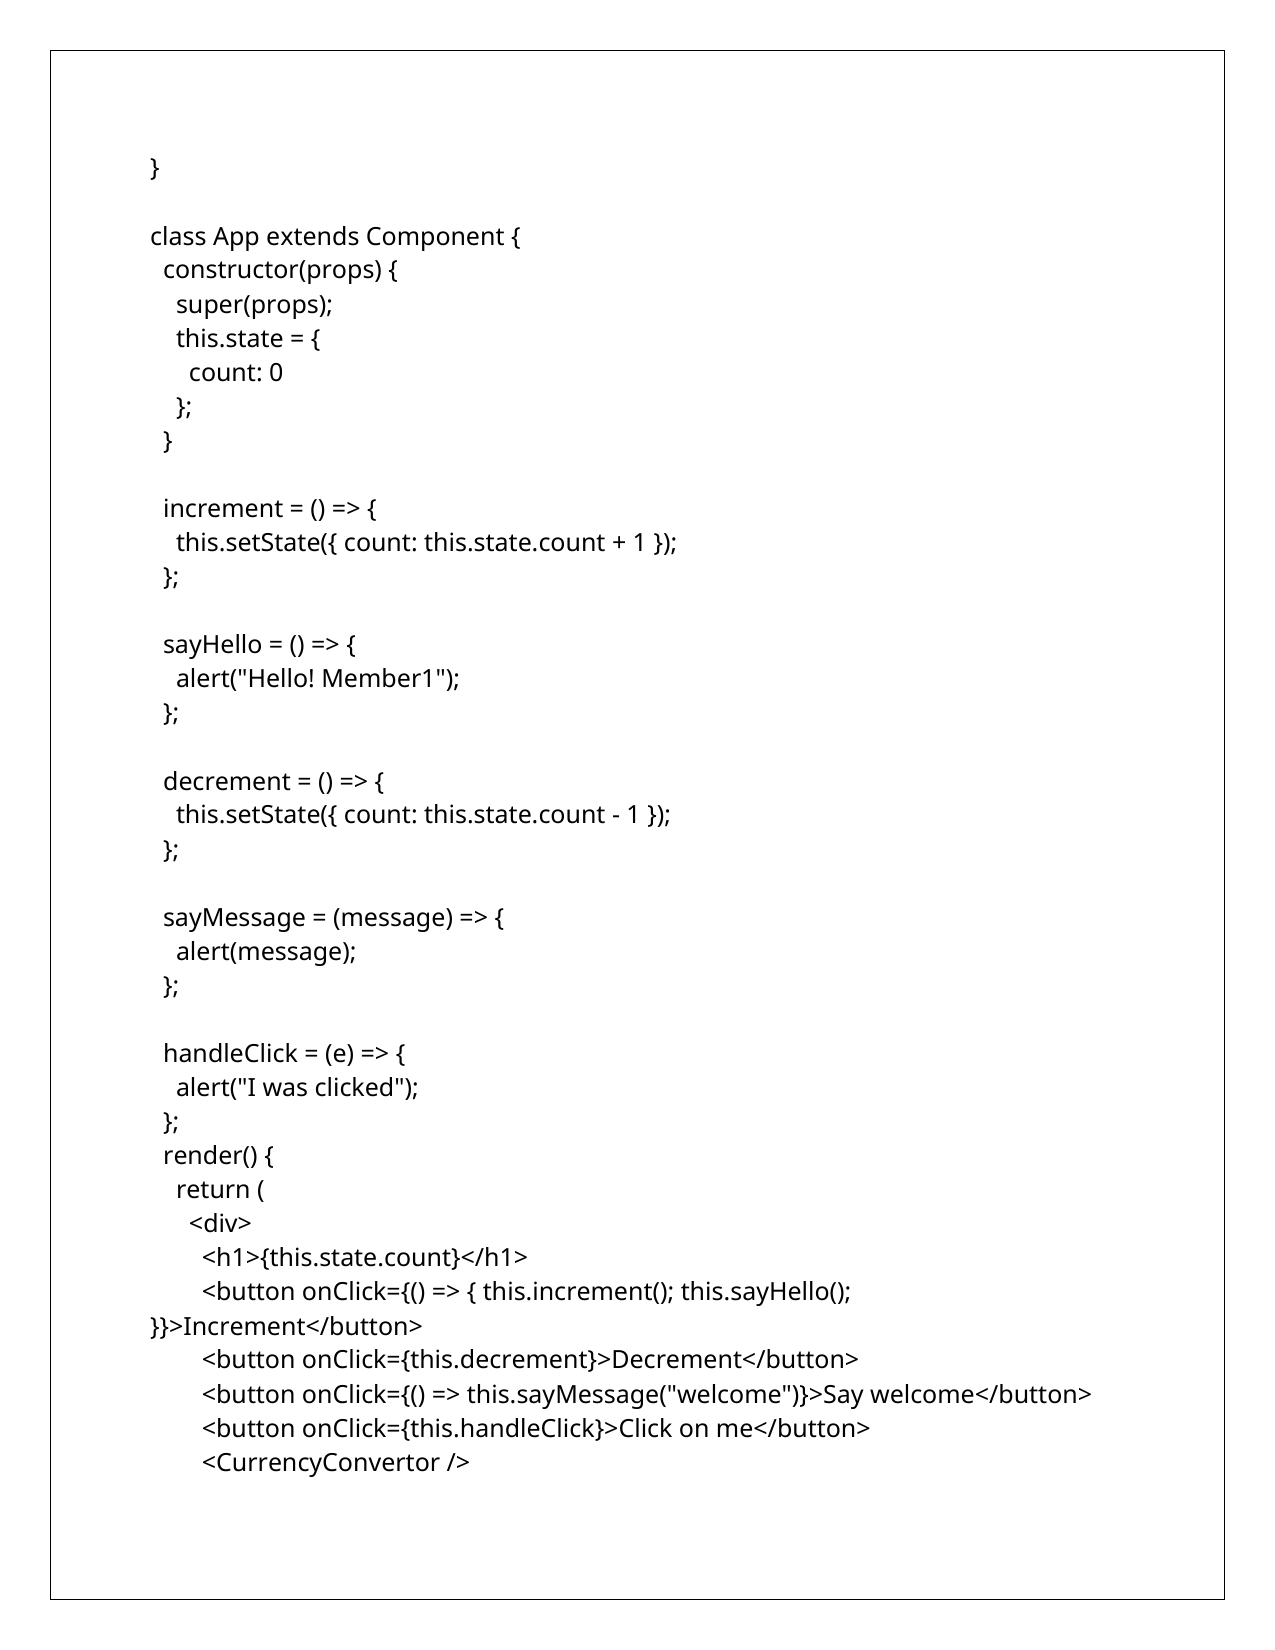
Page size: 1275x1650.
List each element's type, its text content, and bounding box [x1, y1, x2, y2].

text increment = () => { [150, 491, 1125, 525]
text <button onClick={this.handleClick}>Click on me</button> [150, 1410, 1125, 1444]
text } [150, 150, 1125, 184]
text <div> [150, 1206, 1125, 1240]
text alert(message); [150, 933, 1125, 967]
text }; [150, 559, 1125, 593]
text <button onClick={() => { this.increment(); this.sayHello(); }}>Increment</button> [150, 1274, 1125, 1342]
text this.state = { [150, 320, 1125, 354]
text <button onClick={this.decrement}>Decrement</button> [150, 1342, 1125, 1376]
text constructor(props) { [150, 252, 1125, 286]
text sayMessage = (message) => { [150, 899, 1125, 933]
text }; [150, 388, 1125, 422]
text return ( [150, 1172, 1125, 1206]
text this.setState({ count: this.state.count - 1 }); [150, 797, 1125, 831]
text handleClick = (e) => { [150, 1036, 1125, 1070]
text render() { [150, 1138, 1125, 1172]
text decrement = () => { [150, 763, 1125, 797]
text alert("Hello! Member1"); [150, 661, 1125, 695]
text }; [150, 831, 1125, 865]
text <h1>{this.state.count}</h1> [150, 1240, 1125, 1274]
text class App extends Component { [150, 218, 1125, 252]
text sayHello = () => { [150, 627, 1125, 661]
text super(props); [150, 286, 1125, 320]
text }; [150, 1104, 1125, 1138]
text <button onClick={() => this.sayMessage("welcome")}>Say welcome</button> [150, 1376, 1125, 1410]
text alert("I was clicked"); [150, 1070, 1125, 1104]
text }; [150, 695, 1125, 729]
text } [150, 422, 1125, 457]
text <CurrencyConvertor /> [150, 1444, 1125, 1478]
text count: 0 [150, 354, 1125, 388]
text }; [150, 967, 1125, 1002]
text this.setState({ count: this.state.count + 1 }); [150, 525, 1125, 559]
